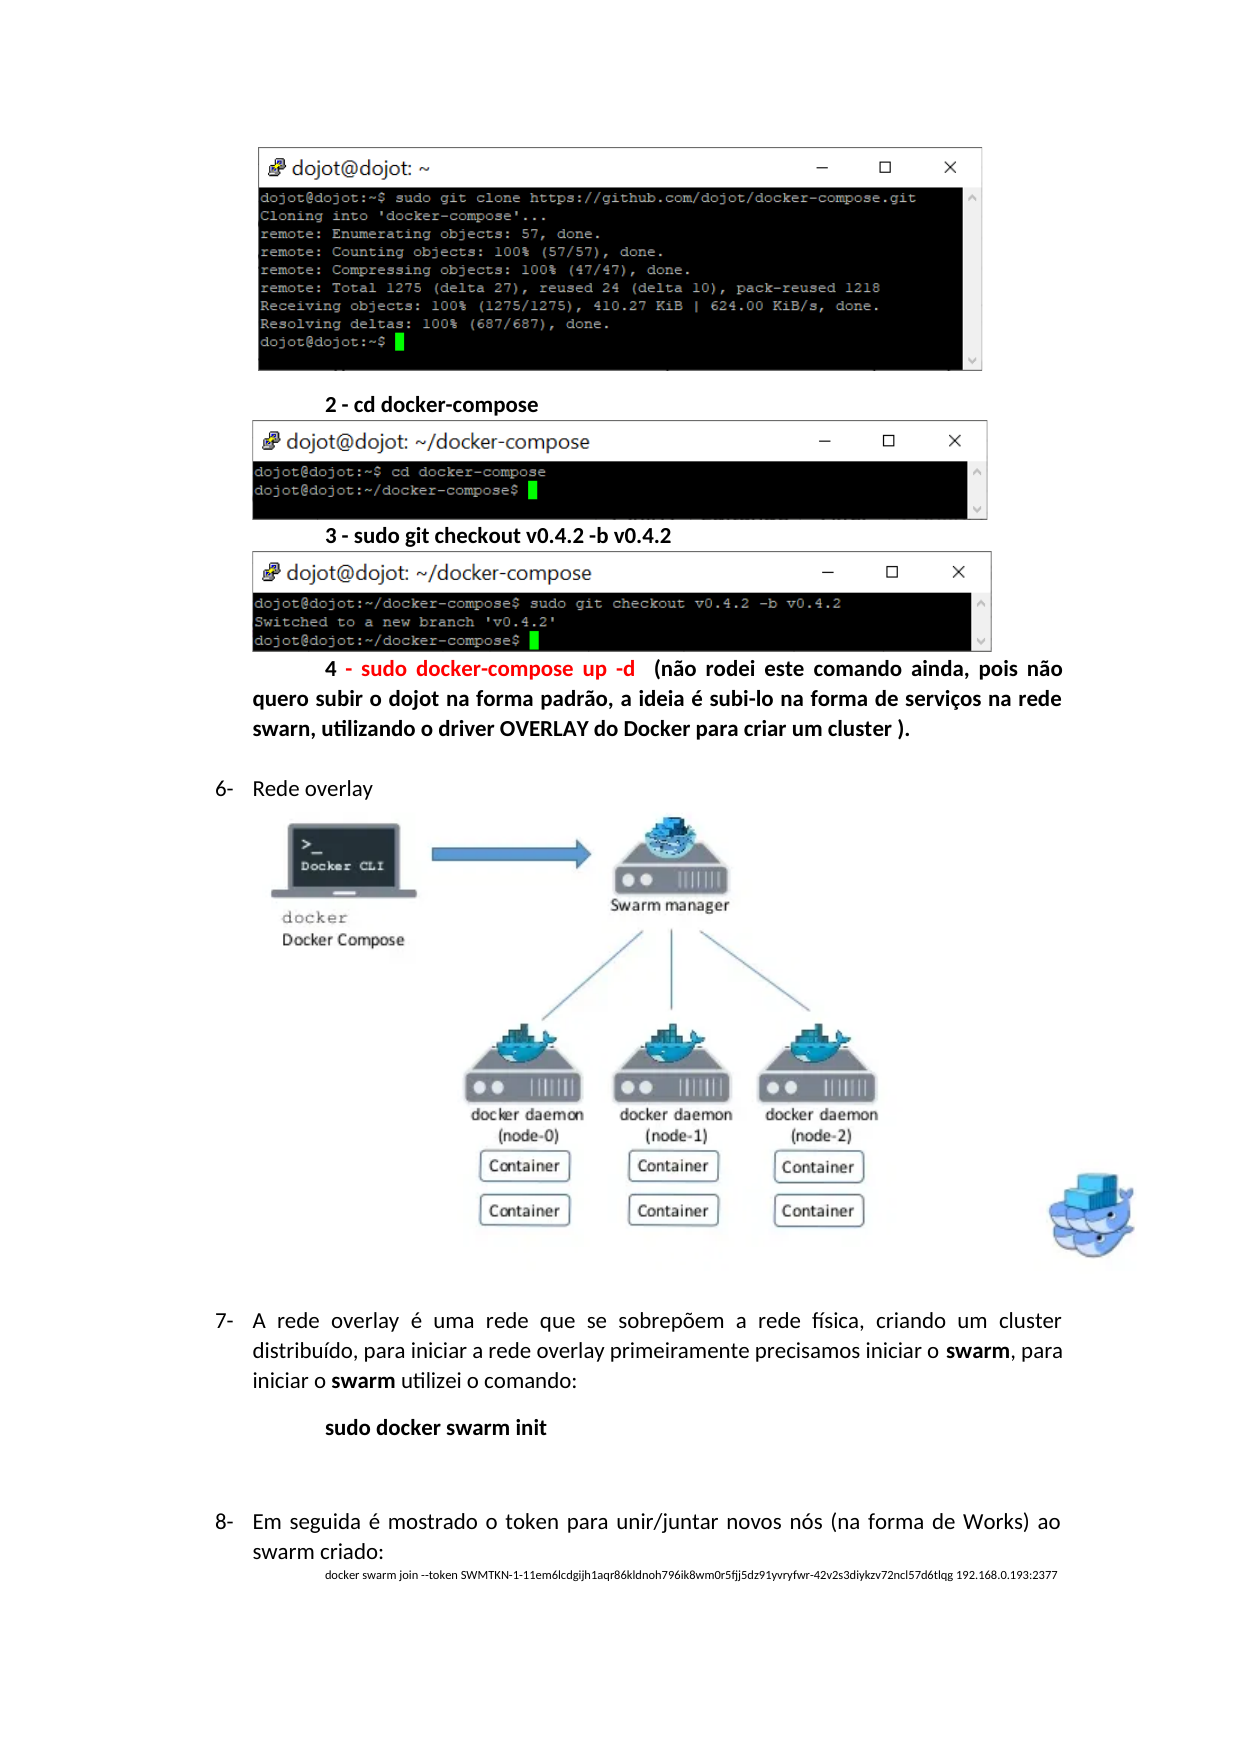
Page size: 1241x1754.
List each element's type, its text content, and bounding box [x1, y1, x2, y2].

list 3 - sudo git checkout v0.4.2 -b v0.4.2 [252, 521, 1063, 549]
picture [258, 147, 983, 371]
list 2 - cd docker-compose [252, 390, 1063, 418]
list Em seguida é mostrado o token para unir/juntar novos nós (na forma de Works) ao swarm criado: [215, 1507, 1063, 1565]
picture [252, 804, 1138, 1274]
picture [252, 420, 988, 520]
text sudo docker swarm init [251, 1413, 1063, 1441]
list A rede overlay é uma rede que se sobrepõem a rede física, criando um cluster distribuído, para iniciar a rede overlay primeiramente precisamos iniciar o swarm, para iniciar o swarm utilizei o comando: [215, 1306, 1063, 1394]
list 4 - sudo docker-compose up -d (não rodei este comando ainda, pois não quero subir o dojot na forma padrão, a ideia é subi-lo na forma de serviços na rede swarn, utilizando o driver OVERLAY do Docker para criar um cluster ). [252, 654, 1063, 742]
list Rede overlay [215, 774, 1063, 802]
list docker swarm join --token SWMTKN-1-11em6lcdgijh1aqr86kldnoh796ik8wm0r5fjj5dz91yvryfwr-42v2s3diykzv72ncl57d6tlqg 192.168.0.193:2377 [252, 1567, 1063, 1583]
picture [252, 551, 992, 652]
